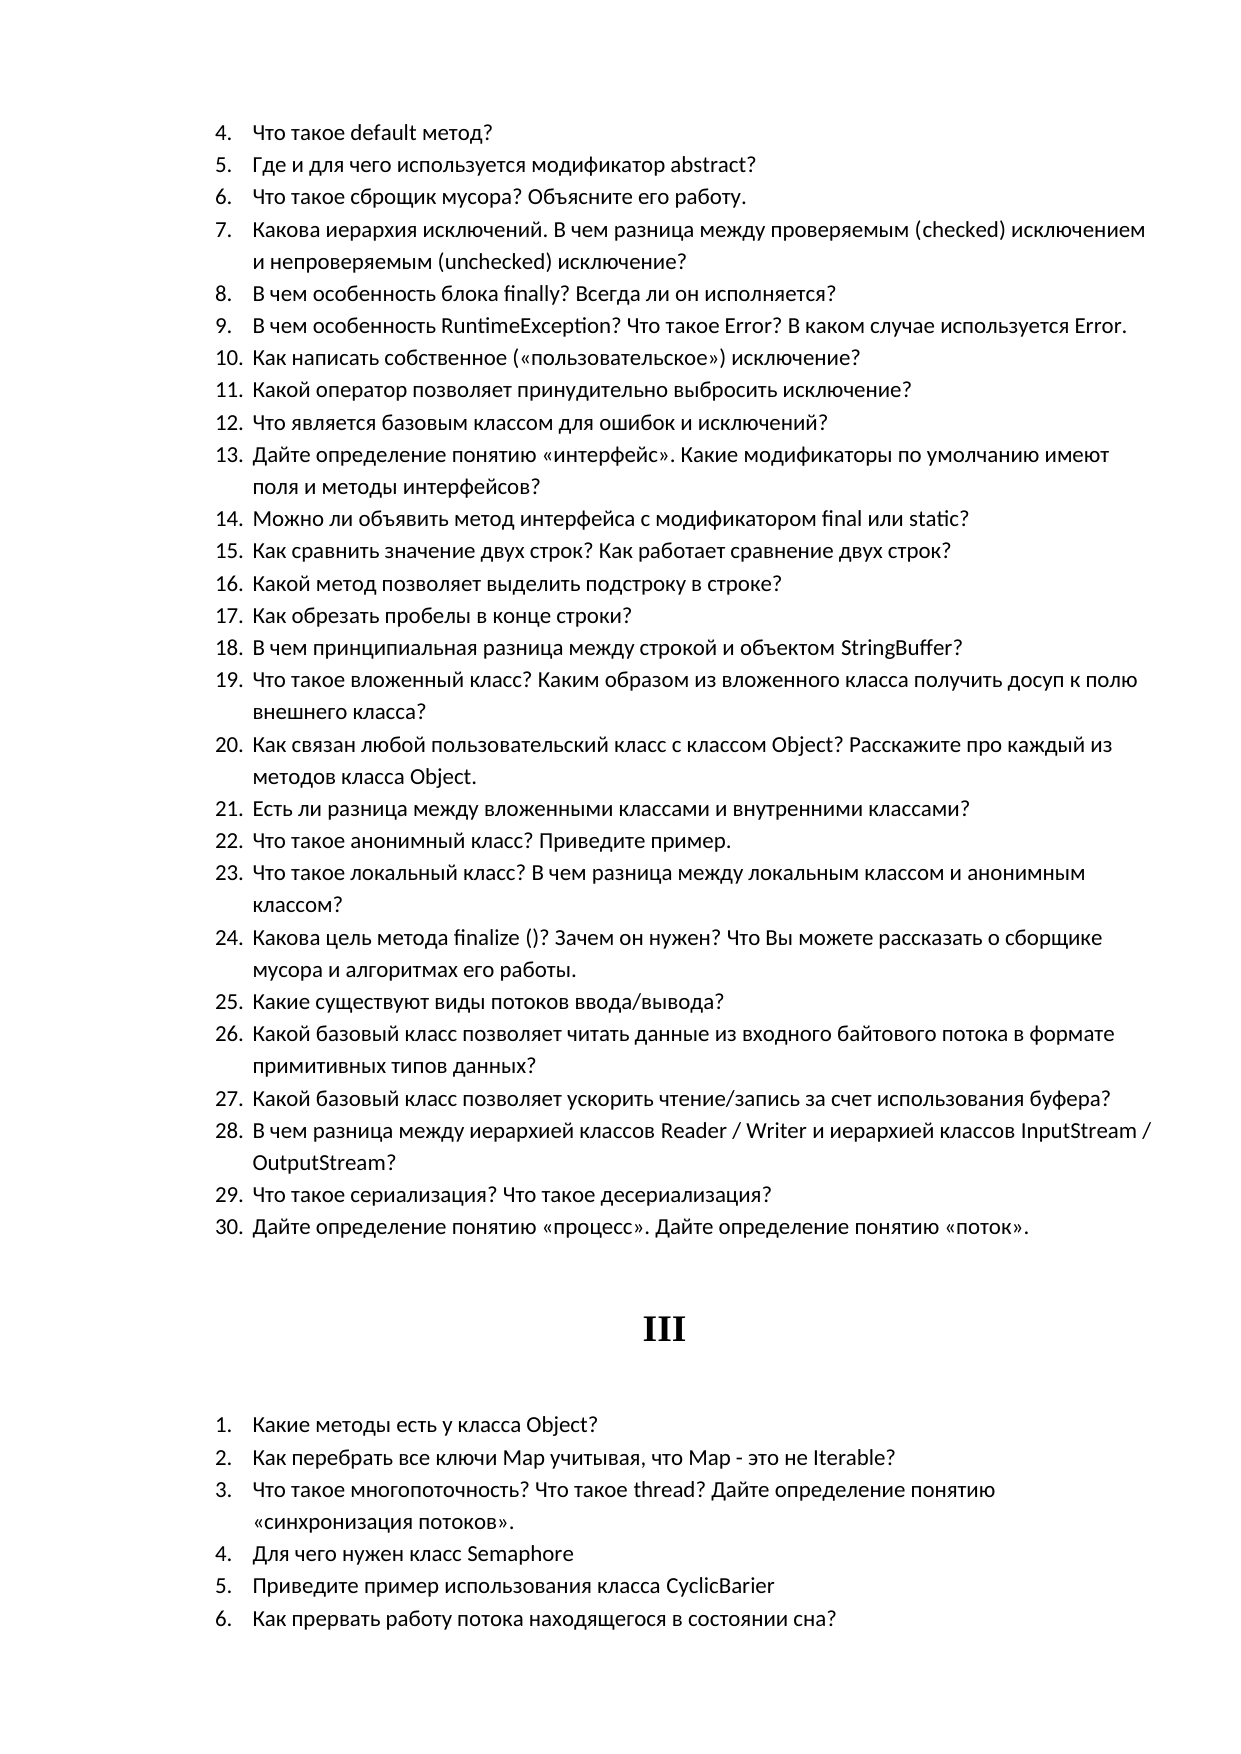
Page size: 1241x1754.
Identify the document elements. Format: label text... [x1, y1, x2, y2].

list Как сравнить значение двух строк? Как работает сравнение двух строк? [215, 537, 1152, 564]
list Что такое многопоточность? Что такое thread? Дайте определение понятию «синхронизация потоков». [215, 1475, 1152, 1535]
subtitle III [177, 1306, 1152, 1349]
list Что является базовым классом для ошибок и исключений? [215, 408, 1152, 436]
list В чем особенность блока finally? Всегда ли он исполняется? [215, 279, 1152, 307]
list Какой базовый класс позволяет читать данные из входного байтового потока в формате примитивных типов данных? [215, 1019, 1152, 1079]
list Для чего нужен класс Semaphore [215, 1539, 1152, 1567]
list Приведите пример использования класса CyclicBarier [215, 1571, 1152, 1599]
list Что такое сериализация? Что такое десериализация? [215, 1180, 1152, 1208]
list Как написать собственное («пользовательское») исключение? [215, 343, 1152, 371]
list Какова цель метода finalize ()? Зачем он нужен? Что Вы можете рассказать о сборщике мусора и алгоритмах его работы. [215, 923, 1152, 983]
list Какова иерархия исключений. В чем разница между проверяемым (checked) исключением и непроверяемым (unchecked) исключение? [215, 215, 1152, 275]
list В чем принципиальная разница между строкой и объектом StringBuffer? [215, 633, 1152, 661]
list Как связан любой пользовательский класс с классом Object? Расскажите про каждый из методов класса Object. [215, 730, 1152, 790]
list Как прервать работу потока находящегося в состоянии сна? [215, 1604, 1152, 1632]
list Как перебрать все ключи Map учитывая, что Map - это не Iterable? [215, 1443, 1152, 1471]
list Как обрезать пробелы в конце строки? [215, 601, 1152, 629]
list Есть ли разница между вложенными классами и внутренними классами? [215, 794, 1152, 822]
list Какой базовый класс позволяет ускорить чтение/запись за счет использования буфера? [215, 1084, 1152, 1112]
list Что такое анонимный класс? Приведите пример. [215, 826, 1152, 854]
list Где и для чего используется модификатор abstract? [215, 150, 1152, 178]
list Что такое локальный класс? В чем разница между локальным классом и анонимным классом? [215, 858, 1152, 919]
list Какой оператор позволяет принудительно выбросить исключение? [215, 376, 1152, 404]
list В чем разница между иерархией классов Reader / Writer и иерархией классов InputStream / OutputStream? [215, 1116, 1152, 1176]
list Что такое вложенный класс? Каким образом из вложенного класса получить досуп к полю внешнего класса? [215, 665, 1152, 726]
list Можно ли объявить метод интерфейса с модификатором final или static? [215, 504, 1152, 532]
list Какие существуют виды потоков ввода/вывода? [215, 987, 1152, 1015]
list Какой метод позволяет выделить подстроку в строке? [215, 569, 1152, 597]
list Что такое сброщик мусора? Объясните его работу. [215, 182, 1152, 211]
list Дайте определение понятию «интерфейс». Какие модификаторы по умолчанию имеют поля и методы интерфейсов? [215, 440, 1152, 500]
list Что такое default метод? [215, 118, 1152, 146]
list В чем особенность RuntimeException? Что такое Error? В каком случае используется Error. [215, 311, 1152, 339]
list Дайте определение понятию «процесс». Дайте определение понятию «поток». [215, 1212, 1152, 1241]
list Какие методы есть у класса Object? [215, 1411, 1152, 1438]
